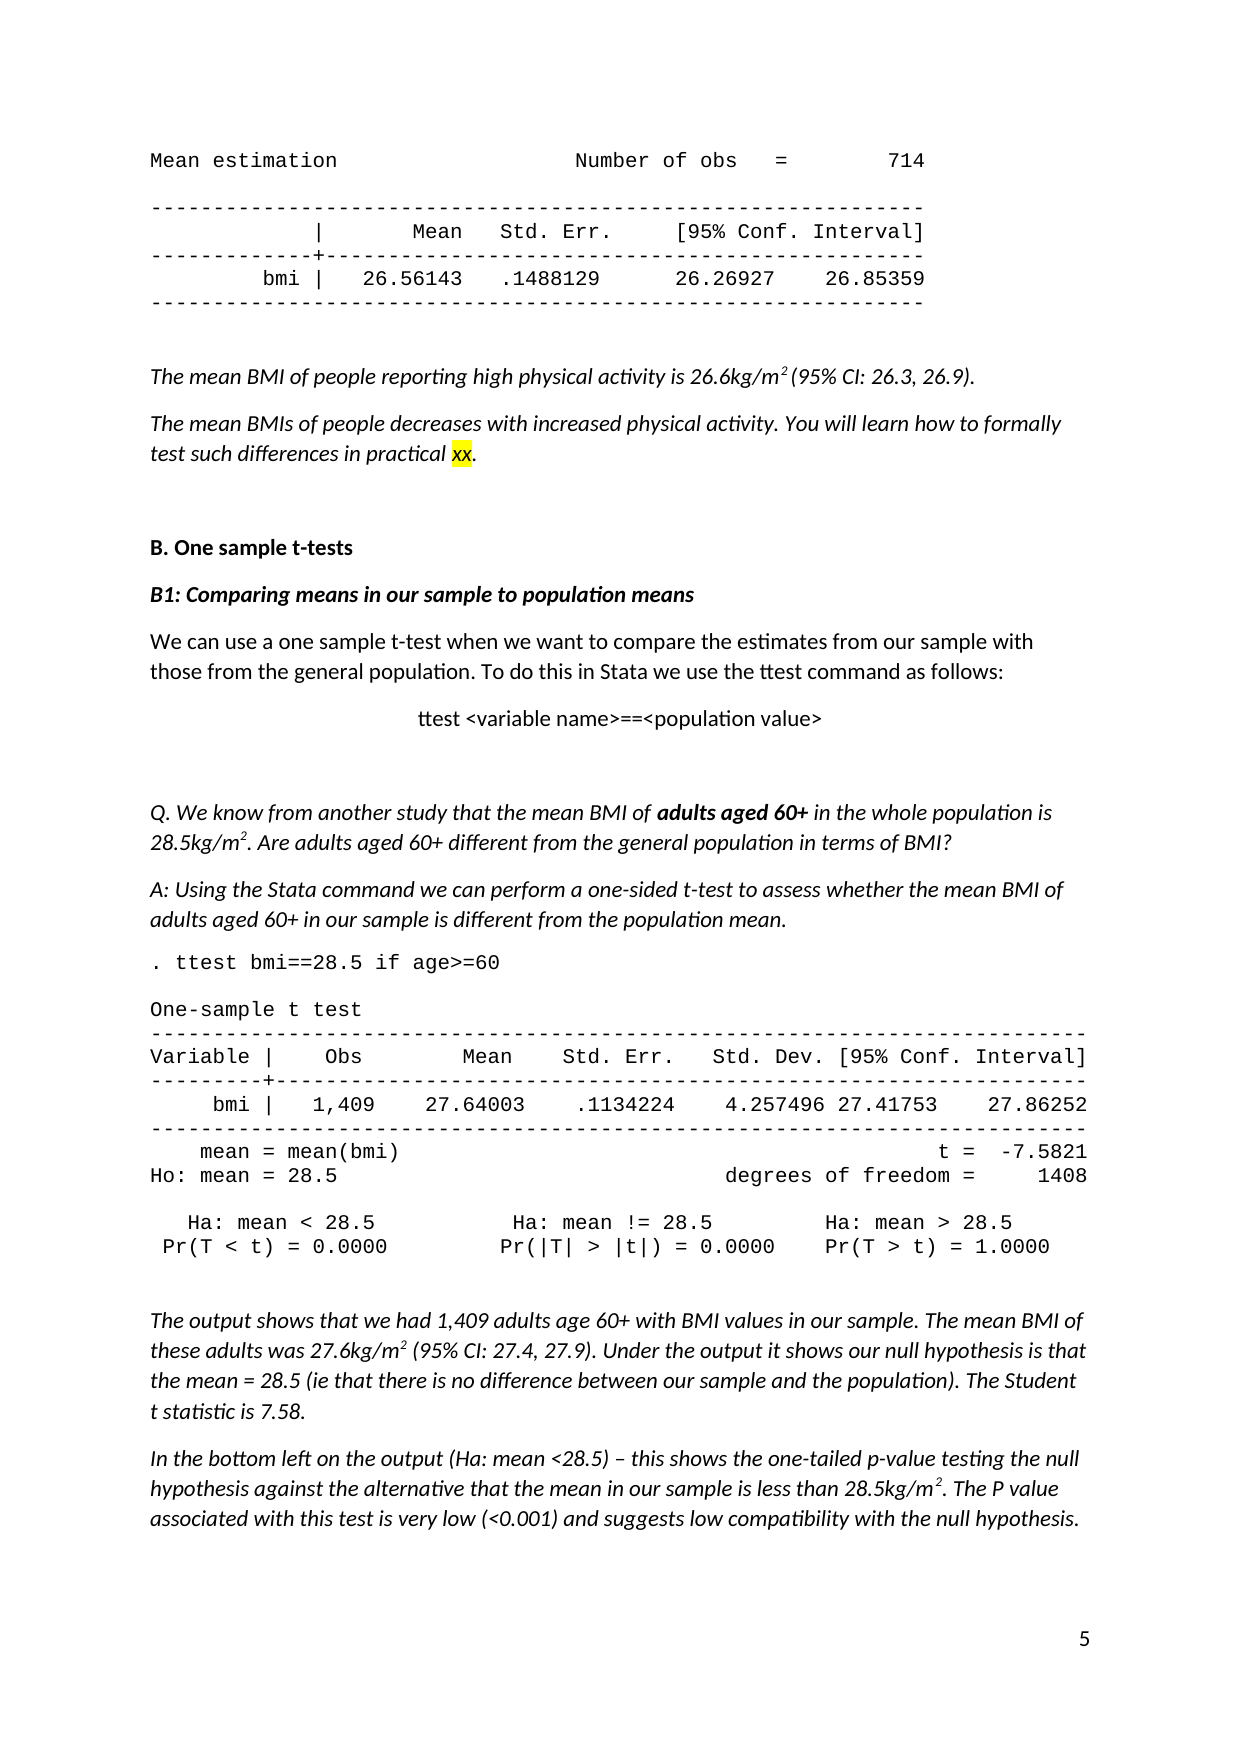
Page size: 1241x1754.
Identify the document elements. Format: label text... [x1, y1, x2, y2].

text bmi | 26.56143 .1488129 26.26927 26.85359 [150, 268, 1090, 292]
text . ttest bmi==28.5 if age>=60 [150, 952, 1090, 976]
text ttest <variable name>==<population value> [150, 704, 1090, 732]
text -------------+------------------------------------------------ [150, 244, 1090, 268]
text The mean BMI of people reporting high physical activity is 26.6kg/m2 (95% CI: 26.3, 26.9). [150, 362, 1090, 390]
text The output shows that we had 1,409 adults age 60+ with BMI values in our sample. The mean BMI of these adults was 27.6kg/m2 (95% CI: 27.4, 27.9). Under the output it shows our null hypothesis is that the mean = 28.5 (ie that there is no difference between our sample and the population). The Student t statistic is 7.58. [150, 1306, 1090, 1425]
text Q. We know from another study that the mean BMI of adults aged 60+ in the whole population is 28.5kg/m2. Are adults aged 60+ different from the general population in terms of BMI? [150, 798, 1090, 856]
text | Mean Std. Err. [95% Conf. Interval] [150, 221, 1090, 244]
text --------------------------------------------------------------------------- [150, 1023, 1090, 1047]
text -------------------------------------------------------------- [150, 292, 1090, 316]
text B1: Comparing means in our sample to population means [150, 580, 1090, 608]
text The mean BMIs of people decreases with increased physical activity. You will learn how to formally test such differences in practical xx. [150, 409, 1090, 467]
text We can use a one sample t-test when we want to compare the estimates from our sample with those from the general population. To do this in Stata we use the ttest command as follows: [150, 627, 1090, 685]
text mean = mean(bmi) t = -7.5821 [150, 1141, 1090, 1165]
text ---------+----------------------------------------------------------------- [150, 1070, 1090, 1094]
text One-sample t test [150, 999, 1090, 1023]
text Ha: mean < 28.5 Ha: mean != 28.5 Ha: mean > 28.5 [150, 1212, 1090, 1236]
text A: Using the Stata command we can perform a one-sided t-test to assess whether the mean BMI of adults aged 60+ in our sample is different from the population mean. [150, 875, 1090, 933]
text Variable | Obs Mean Std. Err. Std. Dev. [95% Conf. Interval] [150, 1047, 1090, 1070]
text bmi | 1,409 27.64003 .1134224 4.257496 27.41753 27.86252 [150, 1094, 1090, 1117]
text In the bottom left on the output (Ha: mean <28.5) – this shows the one-tailed p-value testing the null hypothesis against the alternative that the mean in our sample is less than 28.5kg/m2. The P value associated with this test is very low (<0.001) and suggests low compatibility with the null hypothesis. [150, 1444, 1090, 1532]
text Ho: mean = 28.5 degrees of freedom = 1408 [150, 1165, 1090, 1188]
text --------------------------------------------------------------------------- [150, 1117, 1090, 1141]
text Pr(T < t) = 0.0000 Pr(|T| > |t|) = 0.0000 Pr(T > t) = 1.0000 [150, 1236, 1090, 1259]
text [150, 197, 1090, 221]
text Mean estimation Number of obs = 714 [150, 150, 1090, 174]
text B. One sample t-tests [150, 533, 1090, 561]
